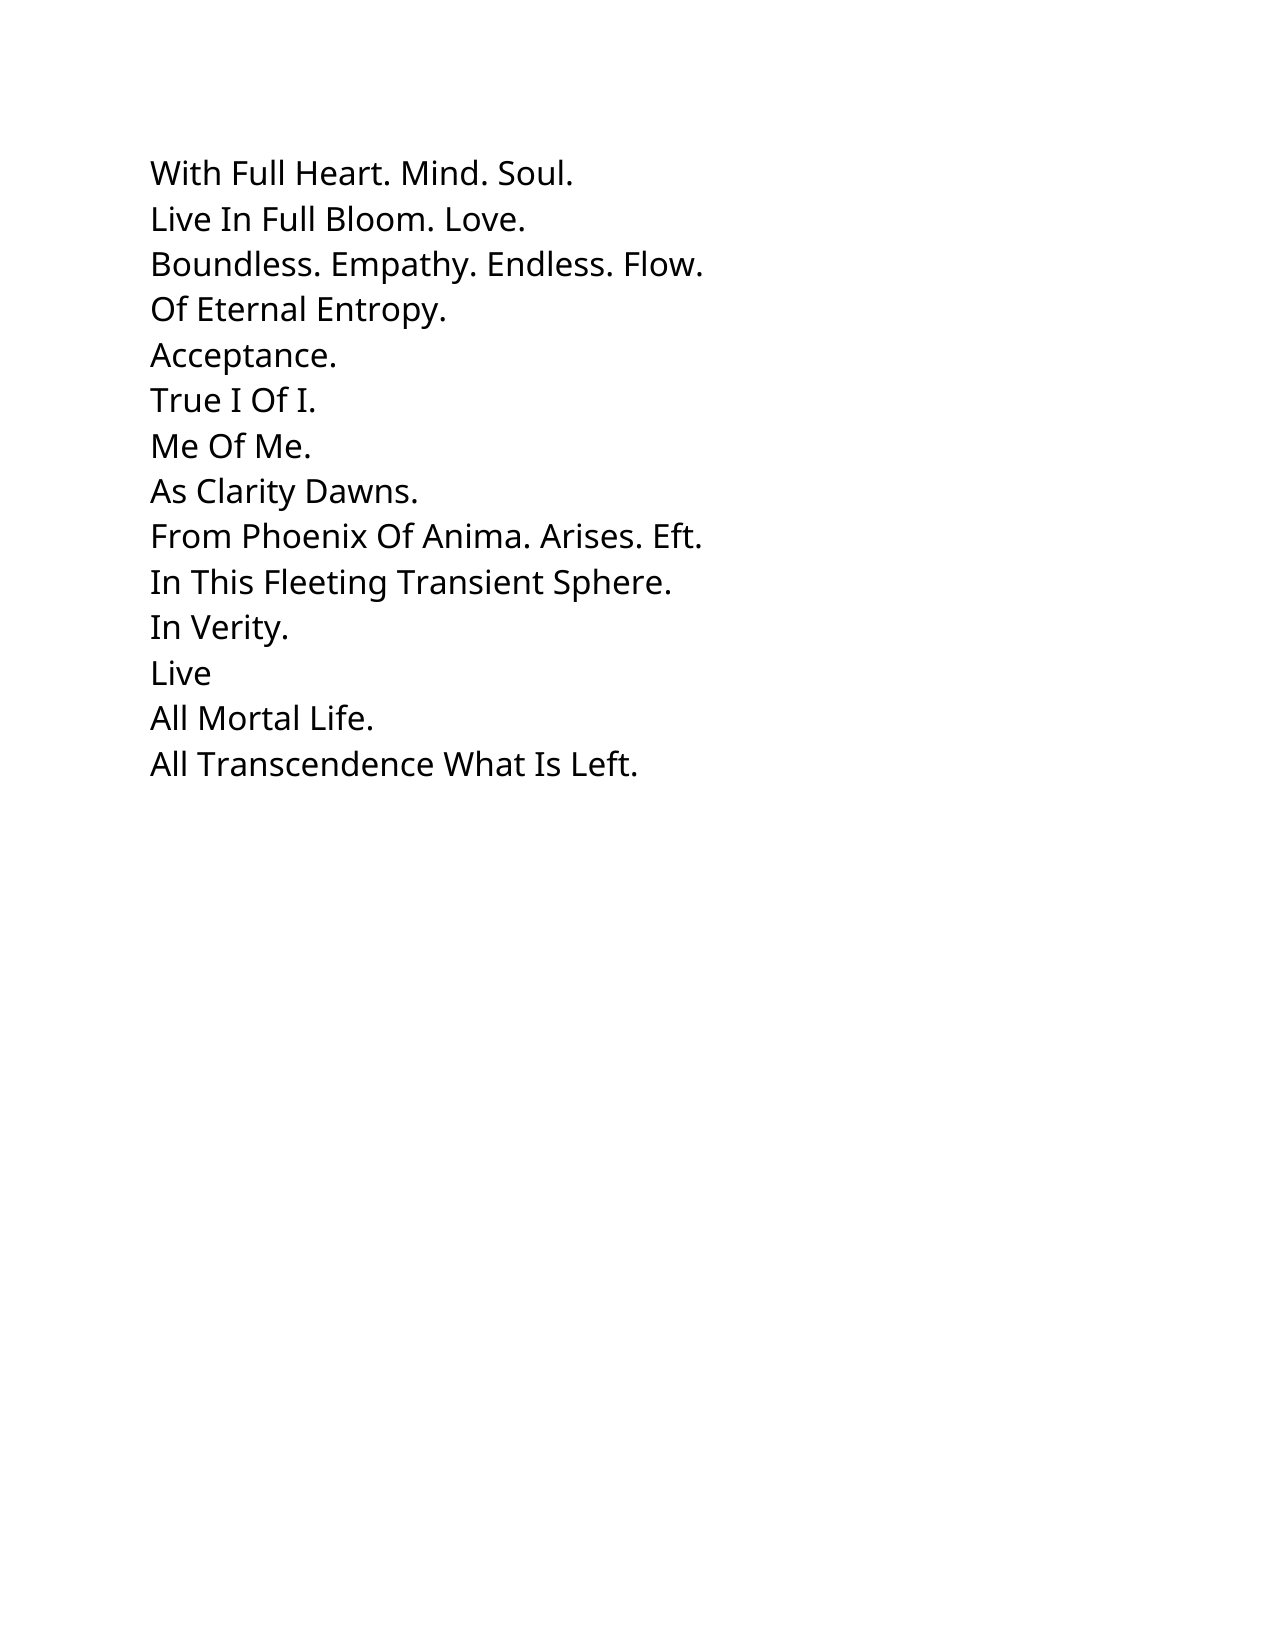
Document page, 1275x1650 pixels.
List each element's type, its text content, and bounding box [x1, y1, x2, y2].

text Me Of Me. [150, 422, 1125, 468]
text Of Eternal Entropy. [150, 286, 1125, 332]
text Live [150, 649, 1125, 695]
text Acceptance. [150, 332, 1125, 377]
text As Clarity Dawns. [150, 468, 1125, 513]
text All Mortal Life. [150, 695, 1125, 740]
text Boundless. Empathy. Endless. Flow. [150, 241, 1125, 286]
text With Full Heart. Mind. Soul. [150, 150, 1125, 195]
text From Phoenix Of Anima. Arises. Eft. [150, 513, 1125, 559]
text In Verity. [150, 604, 1125, 649]
text All Transcendence What Is Left. [150, 740, 1125, 786]
text True I Of I. [150, 377, 1125, 422]
text In This Fleeting Transient Sphere. [150, 559, 1125, 604]
text Live In Full Bloom. Love. [150, 195, 1125, 241]
